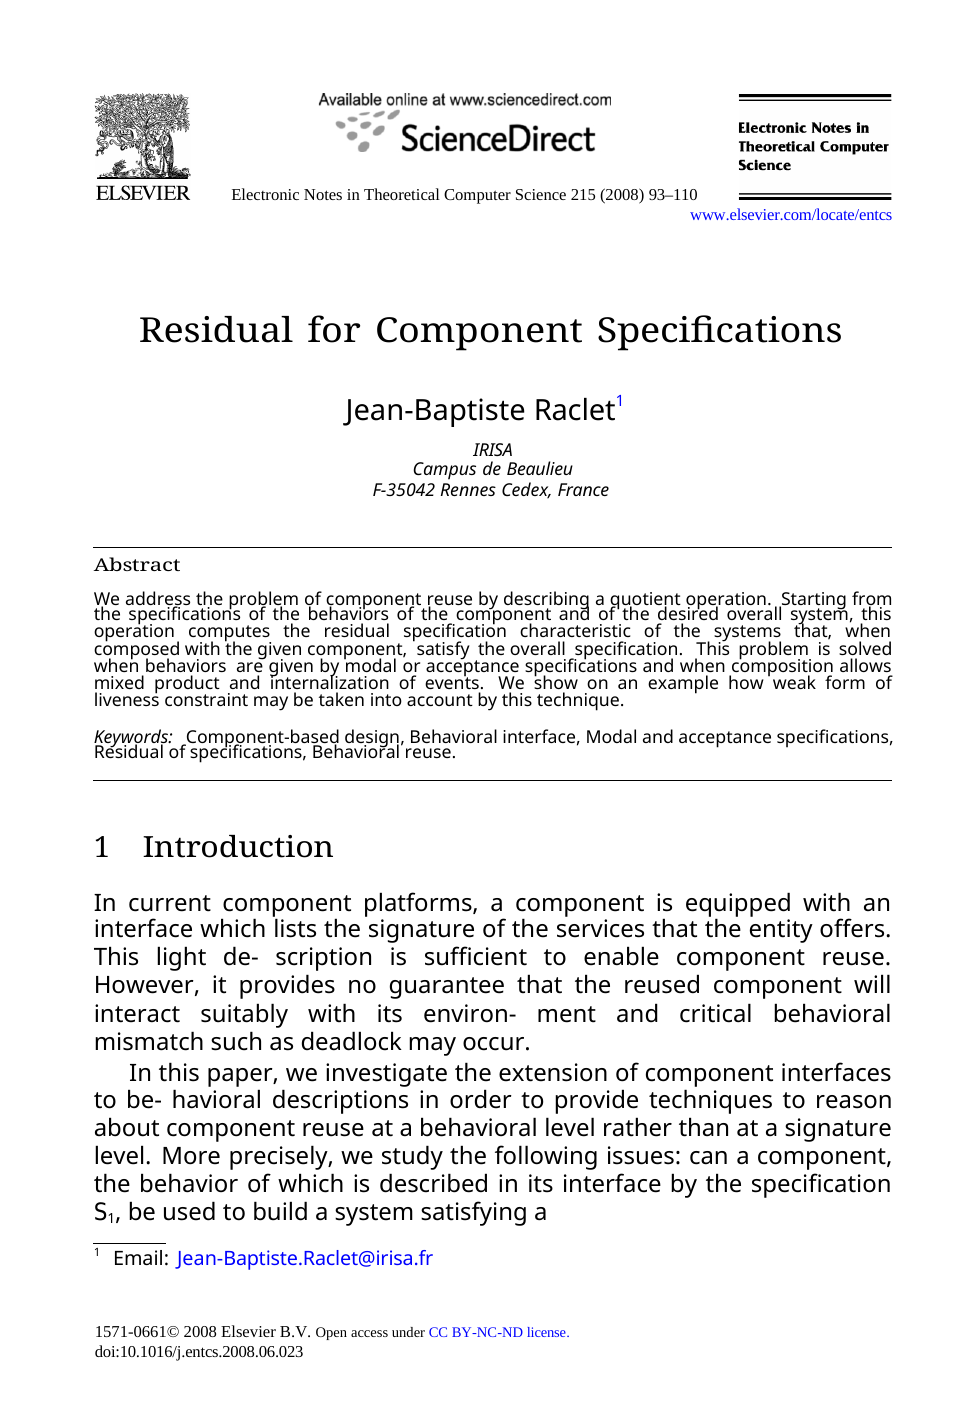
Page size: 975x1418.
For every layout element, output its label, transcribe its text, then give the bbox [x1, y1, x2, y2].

title Residual for Component Specifications [71, 306, 910, 353]
text In this paper, we investigate the extension of component interfaces to be- havioral descriptions in order to provide techniques to reason about component reuse at a behavioral level rather than at a signature level. More precisely, we study the following issues: can a component, the behavior of which is described in its interface by the specification S1, be used to build a system satisfying a [93, 1059, 892, 1227]
subtitle Introduction [93, 827, 912, 866]
text 1 Email: Jean-Baptiste.Raclet@irisa.fr [93, 1241, 912, 1272]
picture [738, 94, 892, 200]
text www.elsevier.com/locate/entcs [71, 204, 893, 223]
text We address the problem of component reuse by describing a quotient operation. Starting from the specifications of the behaviors of the component and of the desired overall system, this operation computes the residual specification characteristic of the systems that, when composed with the given component, satisfy the overall specification. This problem is solved when behaviors are given by modal or acceptance specifications and when composition allows mixed product and internalization of events. We show on an example how weak form of liveness constraint may be taken into account by this technique. [93, 591, 893, 712]
text In current component platforms, a component is equipped with an interface which lists the signature of the services that the entity offers. This light de- scription is sufficient to enable component reuse. However, it provides no guarantee that the reused component will interact suitably with its environ- ment and critical behavioral mismatch such as deadlock may occur. [93, 888, 892, 1057]
text F-35042 Rennes Cedex, France [71, 479, 911, 501]
text Keywords: Component-based design, Behavioral interface, Modal and acceptance specifications, Residual of specifications, Behavioral reuse. [93, 730, 912, 764]
text Campus de Beaulieu [73, 461, 912, 479]
text doi:10.1016/j.entcs.2008.06.023 [94, 1342, 912, 1361]
picture [94, 93, 191, 200]
text 1571-0661© 2008 Elsevier B.V. Open access under CC BY-NC-ND license. [94, 1322, 912, 1341]
subtitle Jean-Baptiste Raclet1 [71, 389, 899, 429]
text IRISA [73, 439, 912, 461]
text Abstract [93, 553, 912, 577]
